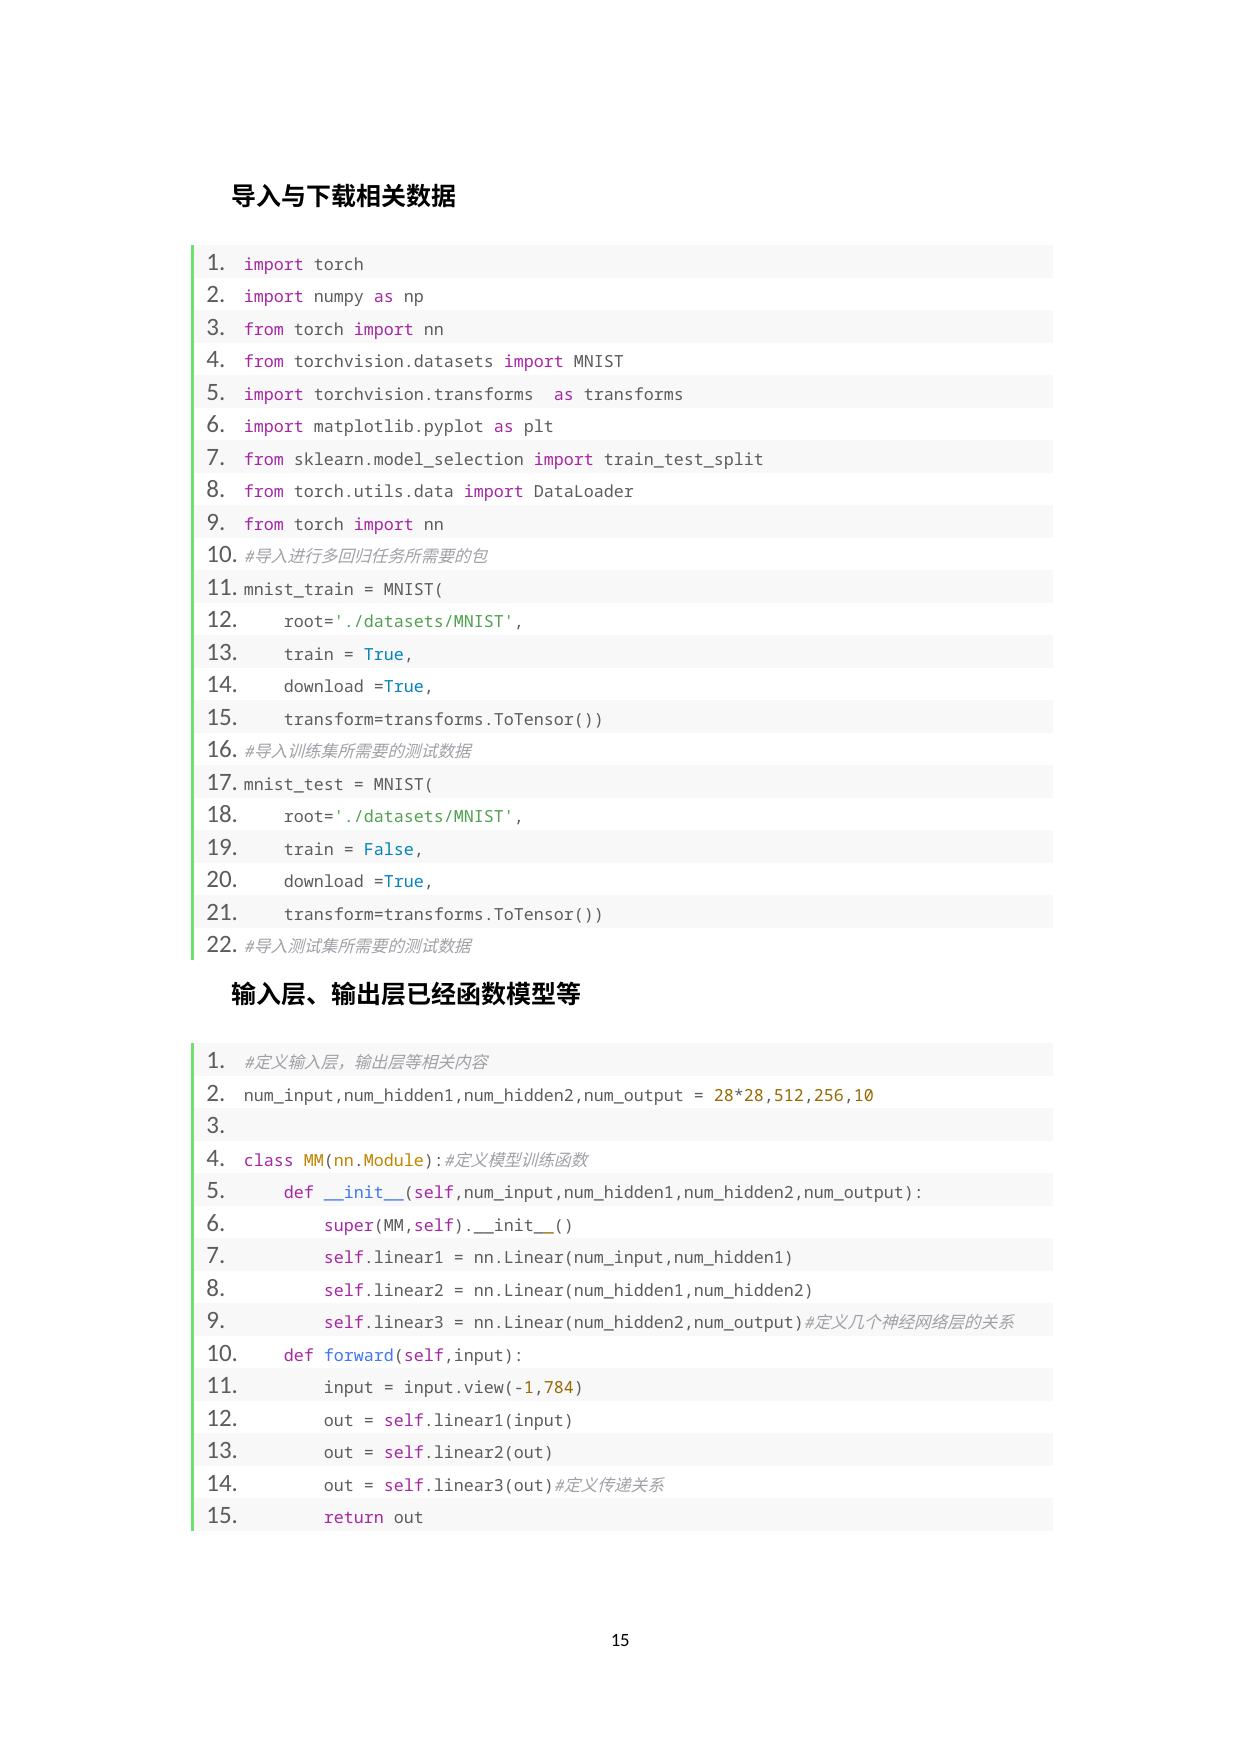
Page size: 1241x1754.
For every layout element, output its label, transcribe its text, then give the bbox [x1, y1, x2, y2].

list out = self.linear1(input) [194, 1401, 1053, 1433]
list mnist_test = MNIST( [194, 765, 1053, 798]
list download =True, [194, 863, 1053, 895]
list mnist_train = MNIST( [194, 570, 1053, 603]
list import torchvision.transforms as transforms [194, 375, 1053, 408]
list from torchvision.datasets import MNIST [194, 343, 1053, 375]
list #导入测试集所需要的测试数据 [194, 928, 1053, 960]
list transform=transforms.ToTensor()) [194, 700, 1053, 733]
list #定义输入层，输出层等相关内容 [194, 1043, 1053, 1076]
list return out [194, 1498, 1053, 1531]
list from torch import nn [194, 505, 1053, 538]
list root='./datasets/MNIST', [194, 798, 1053, 830]
list from sklearn.model_selection import train_test_split [194, 440, 1053, 473]
list import numpy as np [194, 278, 1053, 310]
list download =True, [194, 668, 1053, 700]
list self.linear2 = nn.Linear(num_hidden1,num_hidden2) [194, 1271, 1053, 1303]
list train = False, [194, 830, 1053, 863]
list num_input,num_hidden1,num_hidden2,num_output = 28*28,512,256,10 [194, 1076, 1053, 1108]
list train = True, [194, 635, 1053, 668]
list #导入训练集所需要的测试数据 [194, 733, 1053, 765]
list import matplotlib.pyplot as plt [194, 408, 1053, 440]
list transform=transforms.ToTensor()) [194, 895, 1053, 928]
list self.linear1 = nn.Linear(num_input,num_hidden1) [194, 1238, 1053, 1271]
list out = self.linear3(out)#定义传递关系 [194, 1466, 1053, 1498]
picture [384, 842, 389, 853]
list import torch [194, 245, 1053, 278]
text 输入层、输出层已经函数模型等 [187, 960, 1053, 1025]
list def forward(self,input): [194, 1336, 1053, 1368]
list out = self.linear2(out) [194, 1433, 1053, 1466]
list input = input.view(-1,784) [194, 1368, 1053, 1401]
list from torch import nn [194, 310, 1053, 343]
list from torch.utils.data import DataLoader [194, 473, 1053, 505]
list #导入进行多回归任务所需要的包 [194, 538, 1053, 570]
list def __init__(self,num_input,num_hidden1,num_hidden2,num_output): [194, 1173, 1053, 1206]
text 导入与下载相关数据 [187, 162, 1053, 227]
list super(MM,self).__init__() [194, 1206, 1053, 1238]
list class MM(nn.Module):#定义模型训练函数 [194, 1141, 1053, 1173]
list self.linear3 = nn.Linear(num_hidden2,num_output)#定义几个神经网络层的关系 [194, 1303, 1053, 1336]
list root='./datasets/MNIST', [194, 603, 1053, 635]
